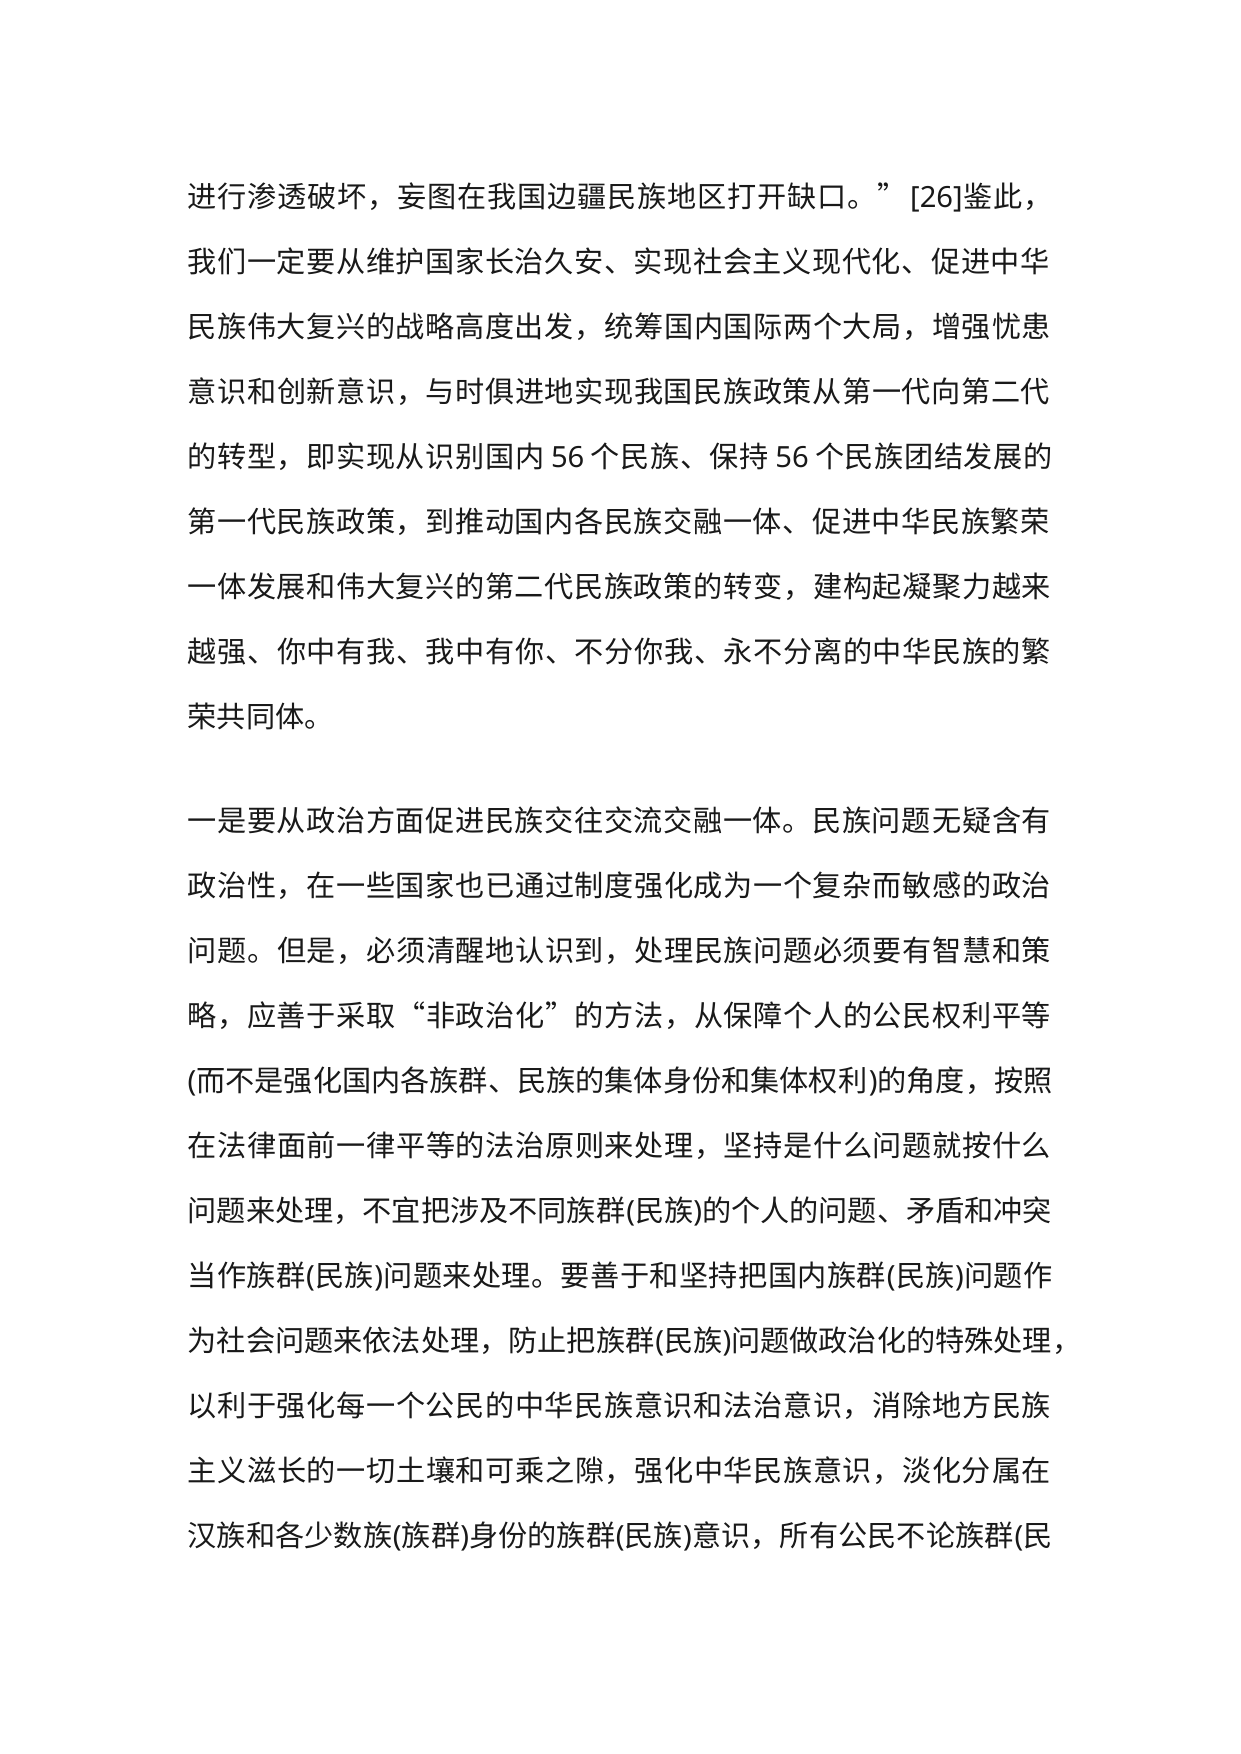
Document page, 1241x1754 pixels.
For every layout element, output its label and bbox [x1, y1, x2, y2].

text [187, 162, 1053, 747]
text [187, 786, 1053, 1566]
